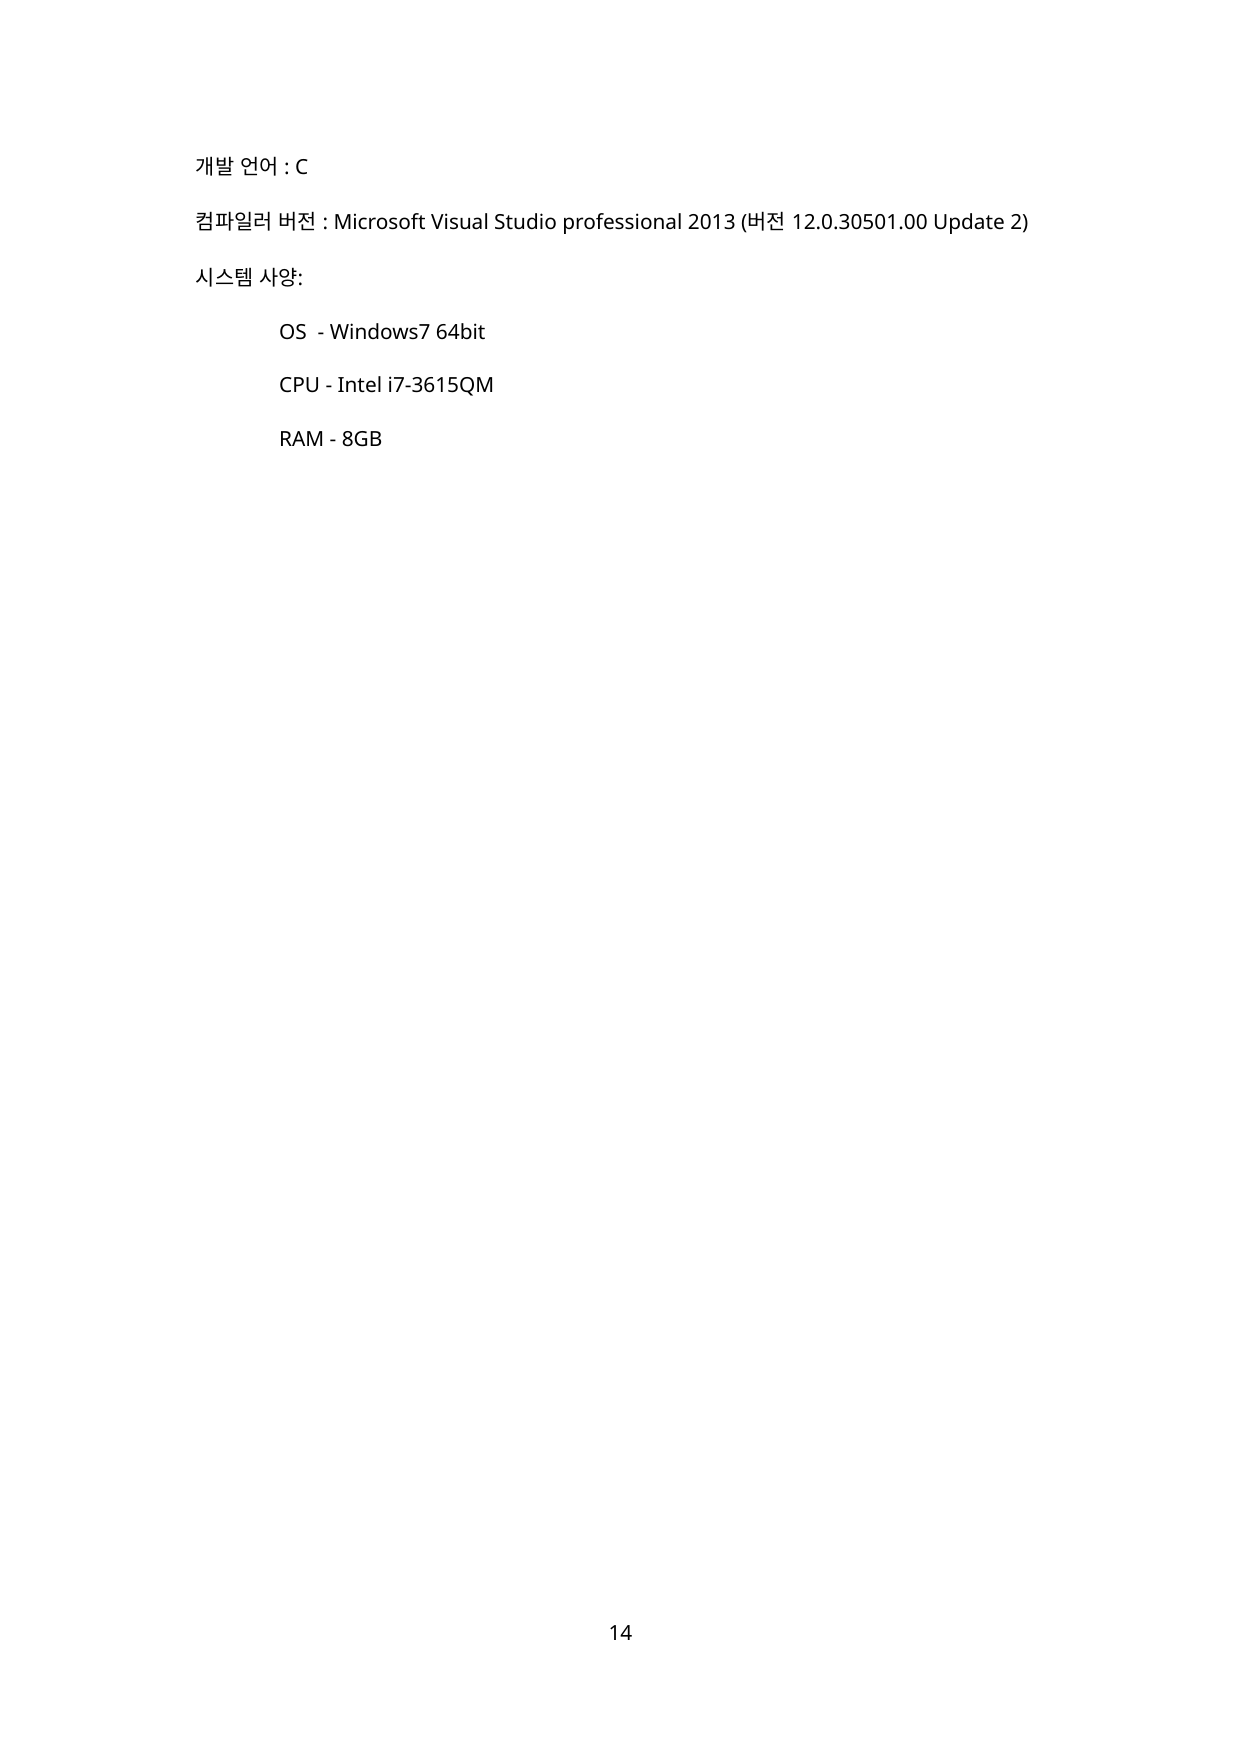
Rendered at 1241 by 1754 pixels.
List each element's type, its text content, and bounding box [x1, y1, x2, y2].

text 시스템 사양: [196, 261, 1128, 292]
text CPU - Intel i7-3615QM [196, 370, 1128, 399]
text OS - Windows7 64bit [196, 317, 1128, 345]
text 개발 언어 : C [196, 150, 1128, 180]
text 컴파일러 버전 : Microsoft Visual Studio professional 2013 (버전 12.0.30501.00 Update 2) [196, 206, 1128, 236]
text RAM - 8GB [196, 424, 1128, 452]
